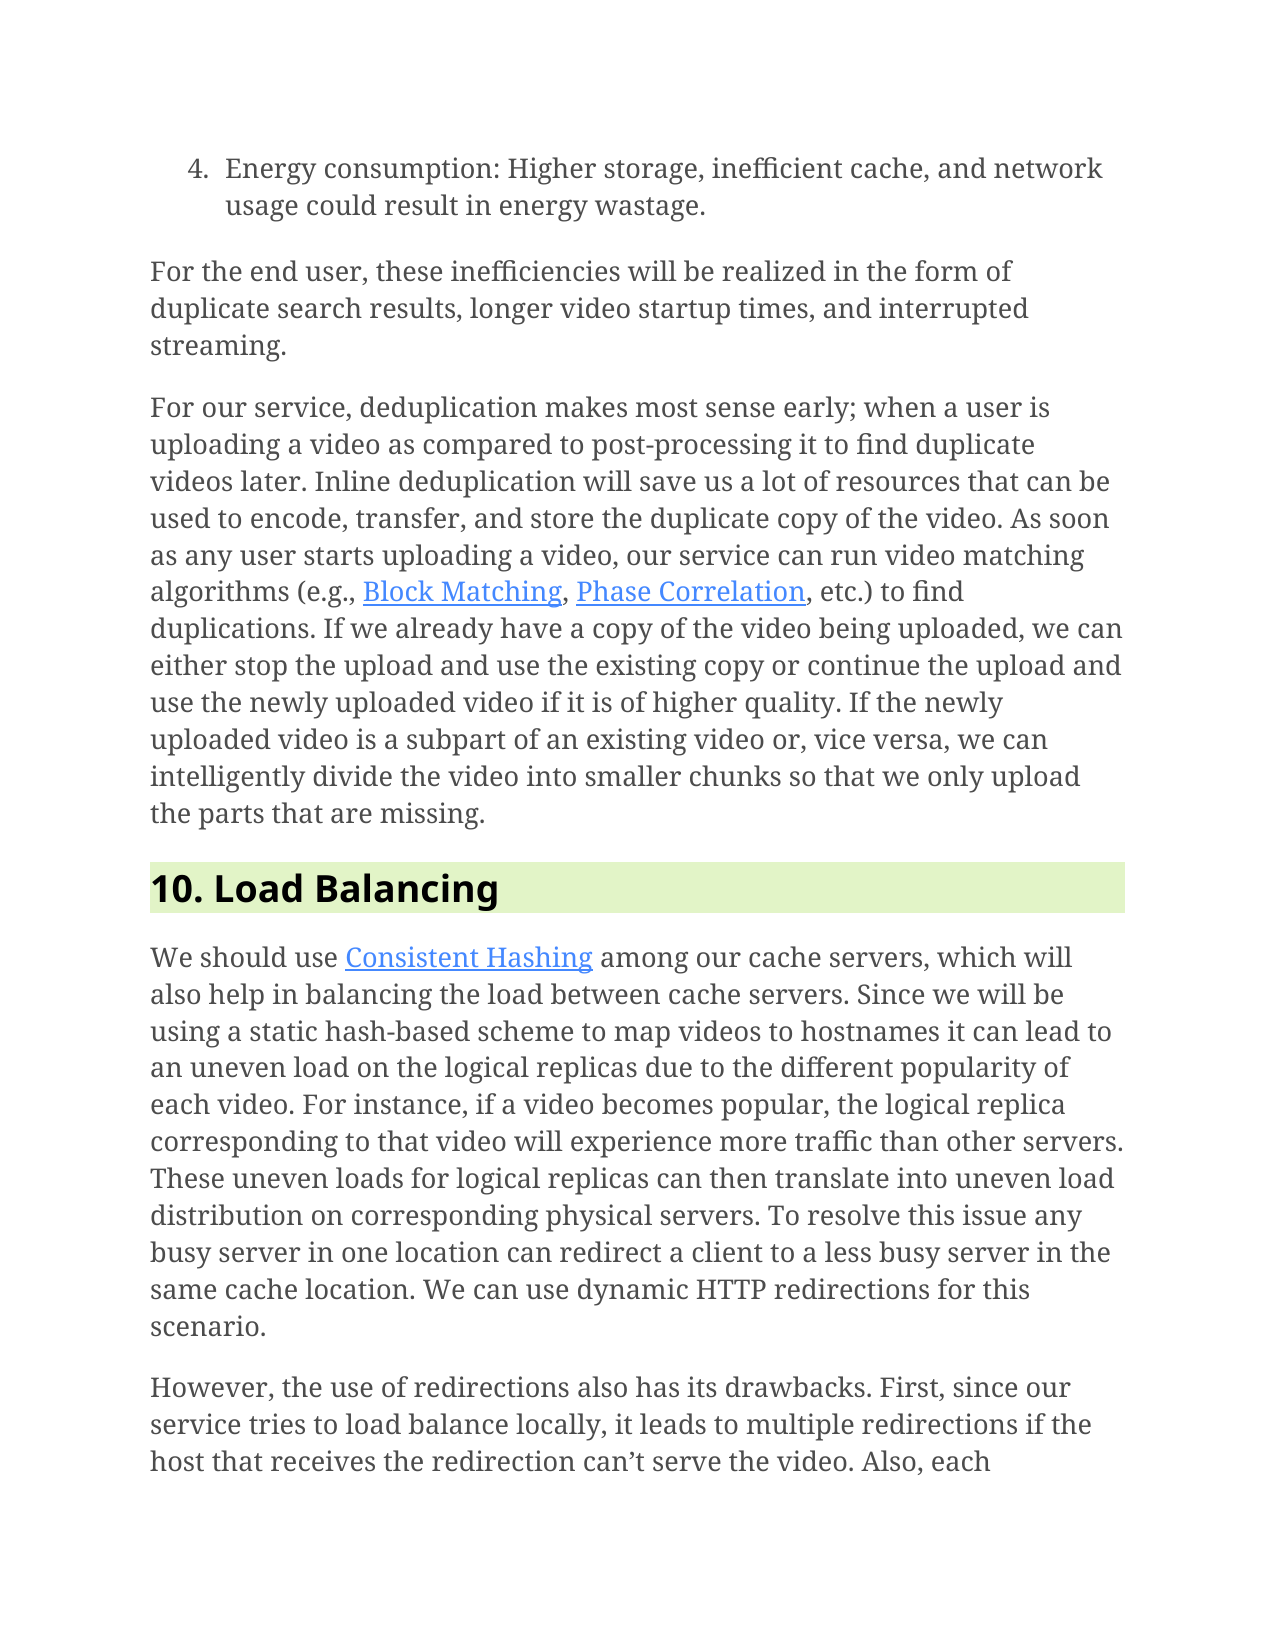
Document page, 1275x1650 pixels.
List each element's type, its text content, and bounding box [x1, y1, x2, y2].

list Energy consumption: Higher storage, inefficient cache, and network usage could result in energy wastage. [187, 150, 1125, 224]
text For our service, deduplication makes most sense early; when a user is uploading a video as compared to post-processing it to find duplicate videos later. Inline deduplication will save us a lot of resources that can be used to encode, transfer, and store the duplicate copy of the video. As soon as any user starts uploading a video, our service can run video matching algorithms (e.g., Block Matching, Phase Correlation, etc.) to find duplications. If we already have a copy of the video being uploaded, we can either stop the upload and use the existing copy or continue the upload and use the newly uploaded video if it is of higher quality. If the newly uploaded video is a subpart of an existing video or, vice versa, we can intelligently divide the video into smaller chunks so that we only upload the parts that are missing. [150, 388, 1125, 831]
text For the end user, these inefficiencies will be realized in the form of duplicate search results, longer video startup times, and interrupted streaming. [150, 253, 1125, 363]
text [150, 1369, 1125, 1479]
text We should use Consistent Hashing among our cache servers, which will also help in balancing the load between cache servers. Since we will be using a static hash-based scheme to map videos to hostnames it can lead to an uneven load on the logical replicas due to the different popularity of each video. For instance, if a video becomes popular, the logical replica corresponding to that video will experience more traffic than other servers. These uneven loads for logical replicas can then translate into uneven load distribution on corresponding physical servers. To resolve this issue any busy server in one location can redirect a client to a less busy server in the same cache location. We can use dynamic HTTP redirections for this scenario. [150, 938, 1125, 1344]
text 10. Load Balancing [150, 862, 1125, 913]
